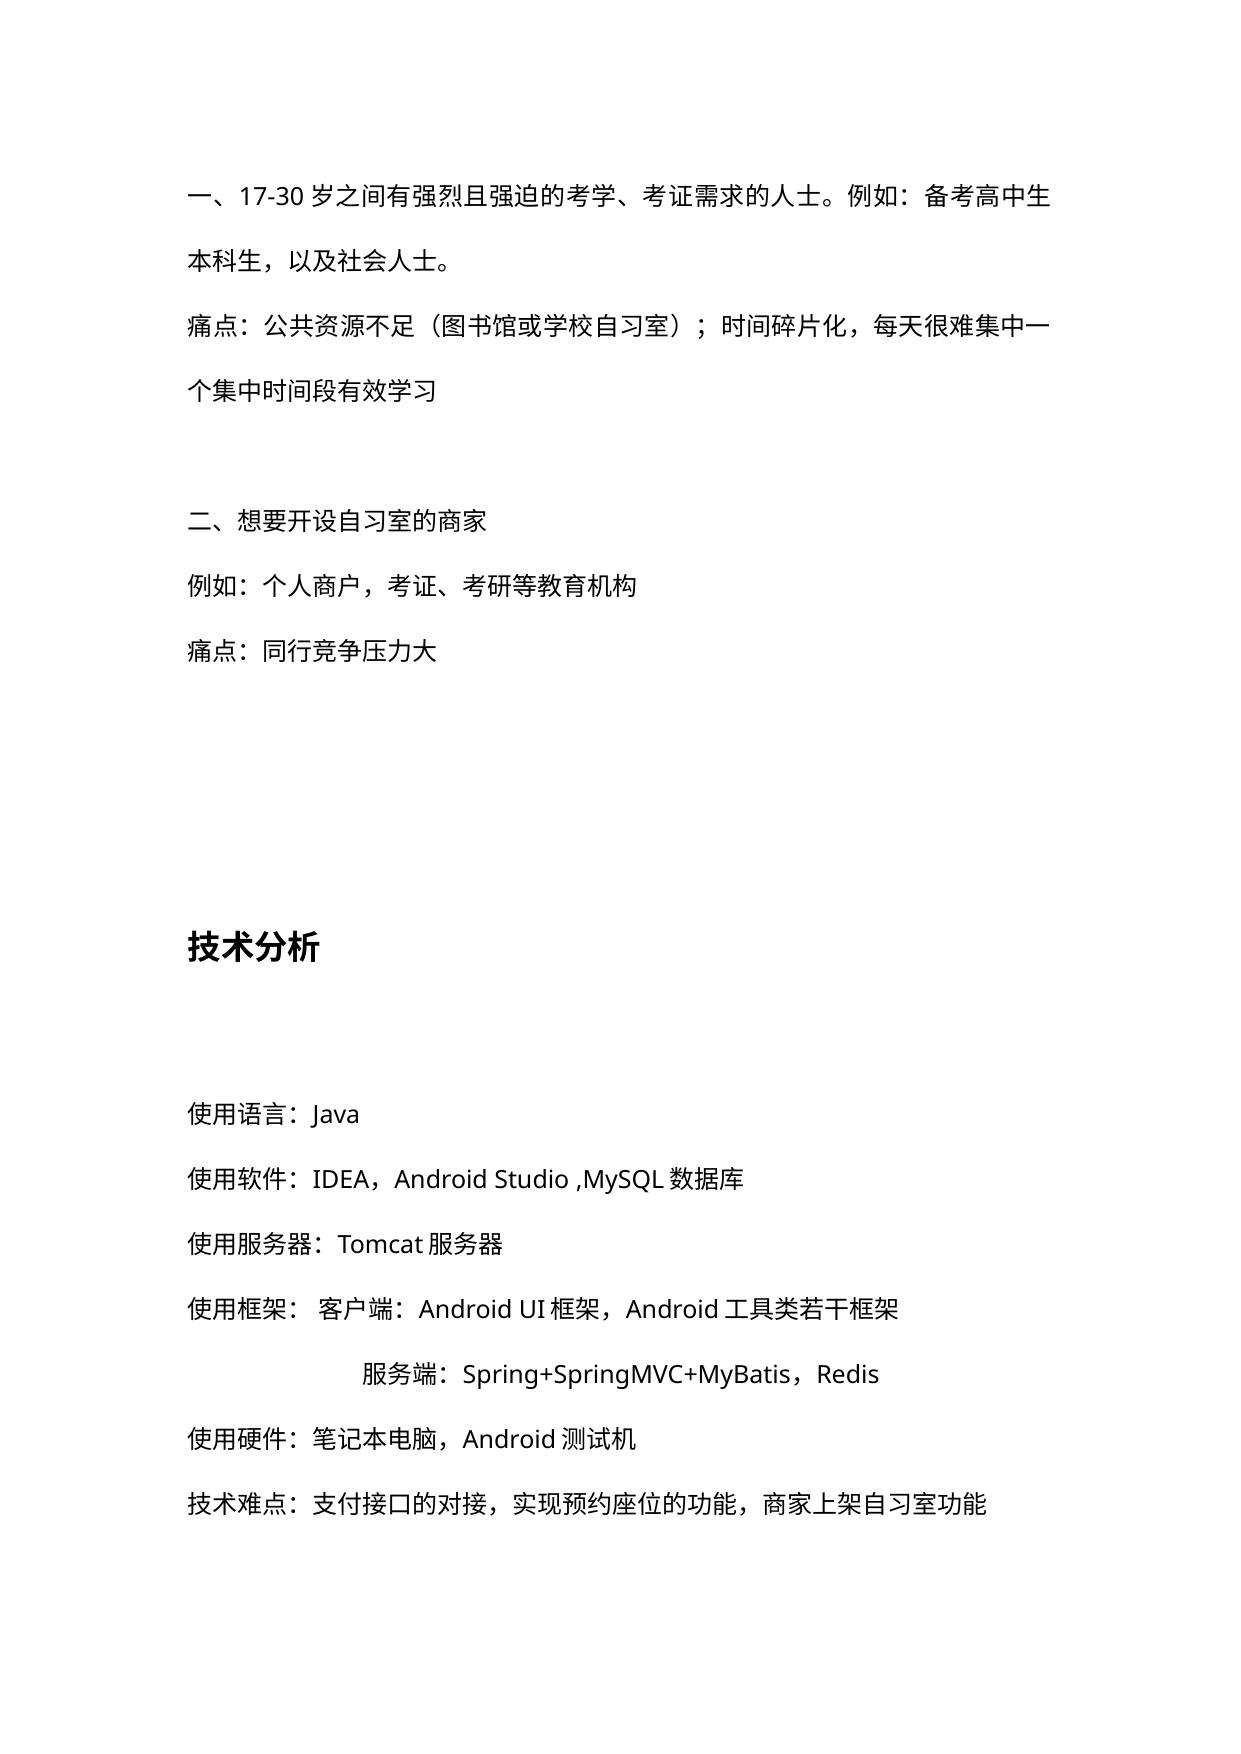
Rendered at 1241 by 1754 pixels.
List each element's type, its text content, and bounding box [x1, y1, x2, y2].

text 使用框架： 客户端：Android UI框架，Android工具类若干框架 [187, 1275, 1053, 1340]
text 使用语言：Java [187, 1080, 1053, 1145]
text 技术难点：支付接口的对接，实现预约座位的功能，商家上架自习室功能 [187, 1470, 1053, 1535]
text 二、想要开设自习室的商家 [187, 487, 1053, 552]
subtitle 技术分析 [187, 912, 1053, 977]
text 使用软件：IDEA，Android Studio ,MySQL数据库 [187, 1145, 1053, 1210]
text 痛点：同行竞争压力大 [187, 617, 1053, 682]
text 使用硬件：笔记本电脑，Android测试机 [187, 1405, 1053, 1470]
text 痛点：公共资源不足（图书馆或学校自习室）；时间碎片化，每天很难集中一个集中时间段有效学习 [187, 292, 1053, 422]
text 例如：个人商户，考证、考研等教育机构 [187, 552, 1053, 617]
text 服务端：Spring+SpringMVC+MyBatis，Redis [319, 1340, 1053, 1405]
text 使用服务器：Tomcat服务器 [187, 1210, 1053, 1275]
text 一、17-30岁之间有强烈且强迫的考学、考证需求的人士。例如：备考高中生，本科生，以及社会人士。 [187, 162, 1053, 292]
